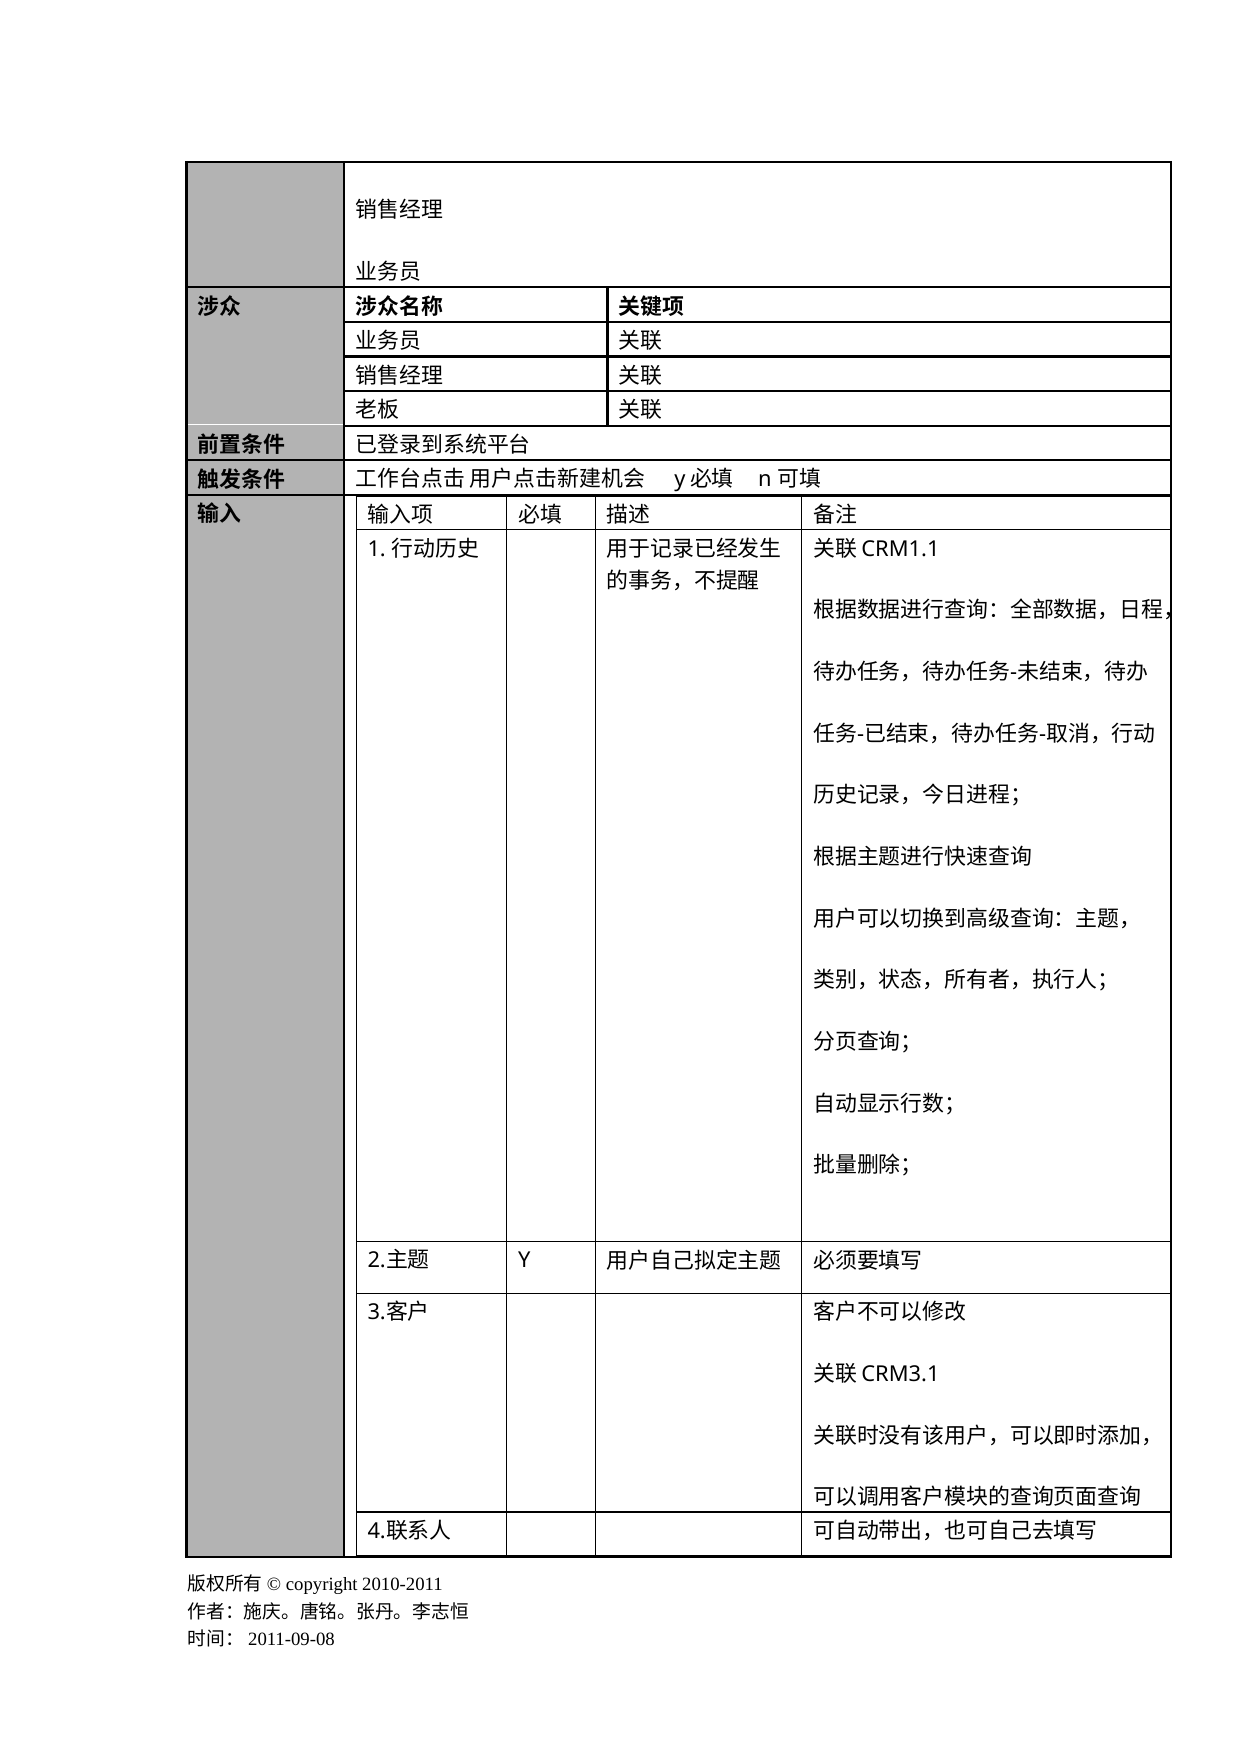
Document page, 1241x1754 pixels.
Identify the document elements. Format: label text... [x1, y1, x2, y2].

table_cell 业务员 [345, 323, 606, 355]
table_cell [507, 1242, 595, 1293]
table_cell 涉众名称 [345, 288, 606, 321]
table_cell 关联 [609, 323, 1170, 355]
table_cell 老板 [345, 392, 606, 424]
table_cell [507, 530, 595, 1241]
table_cell [357, 1513, 506, 1555]
table_cell 涉众 [188, 288, 343, 424]
table_cell 前置条件 [188, 425, 343, 459]
table_cell 关联 [609, 358, 1170, 390]
table_cell [596, 1294, 801, 1511]
table_cell [357, 1294, 506, 1511]
table_cell 已登录到系统平台 [345, 427, 1170, 459]
table_cell [596, 1242, 801, 1293]
table_cell [345, 496, 356, 1556]
table_cell [357, 530, 506, 1241]
table_cell 关键项 [609, 288, 1170, 321]
table_cell [802, 1294, 1170, 1511]
table_cell [596, 497, 801, 529]
table_cell 输入 [188, 496, 343, 1556]
table_cell 触发条件 [188, 461, 343, 494]
table_cell [507, 1294, 595, 1511]
table_cell [357, 497, 506, 529]
table_cell 老板 销售经理 业务员 [345, 163, 1170, 286]
table_cell [507, 1513, 595, 1555]
table_cell [802, 1513, 1170, 1555]
table_cell [596, 530, 801, 1241]
table_cell [802, 497, 1170, 529]
table_cell [357, 1242, 506, 1293]
table_cell [507, 497, 595, 529]
table_cell 销售经理 [345, 358, 606, 390]
table_cell 主要参与者 [188, 163, 343, 286]
table_cell [802, 1242, 1170, 1293]
table_cell 工作台点击 用户点击新建机会 y必填 n 可填 [345, 461, 1170, 494]
table_cell [802, 530, 1170, 1241]
table_cell 关联 [609, 392, 1170, 424]
table_cell [596, 1513, 801, 1555]
